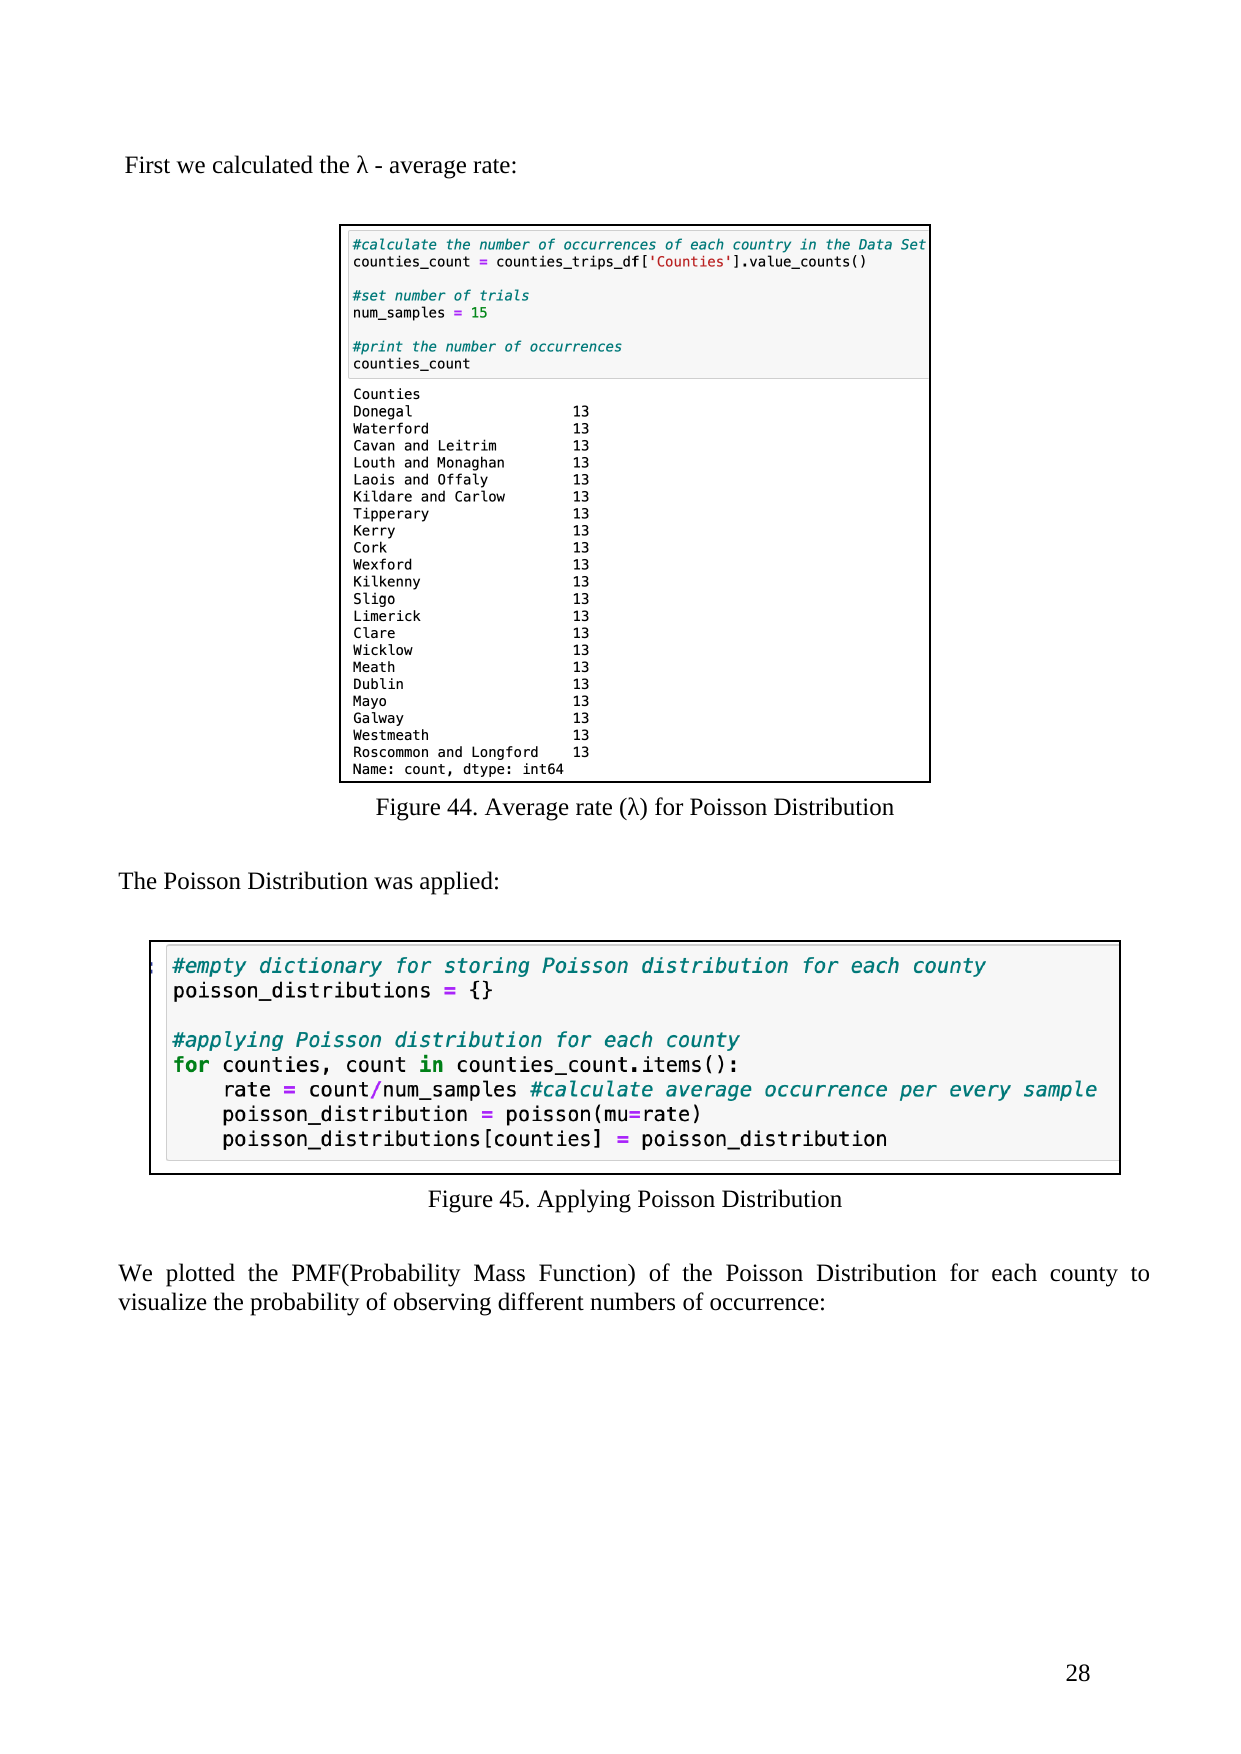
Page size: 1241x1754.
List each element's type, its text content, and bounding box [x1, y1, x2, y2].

text We plotted the PMF(Probability Mass Function) of the Poisson Distribution for each county to visualize the probability of observing different numbers of occurrence: [118, 1258, 1152, 1315]
text The Poisson Distribution was applied: [118, 866, 1152, 894]
text First we calculated the λ - average rate: [118, 150, 1152, 179]
text Figure 45. Applying Poisson Distribution [118, 1184, 1152, 1212]
picture [151, 942, 1119, 1173]
text Figure 44. Average rate (λ) for Poisson Distribution [118, 792, 1152, 820]
picture [341, 226, 929, 781]
